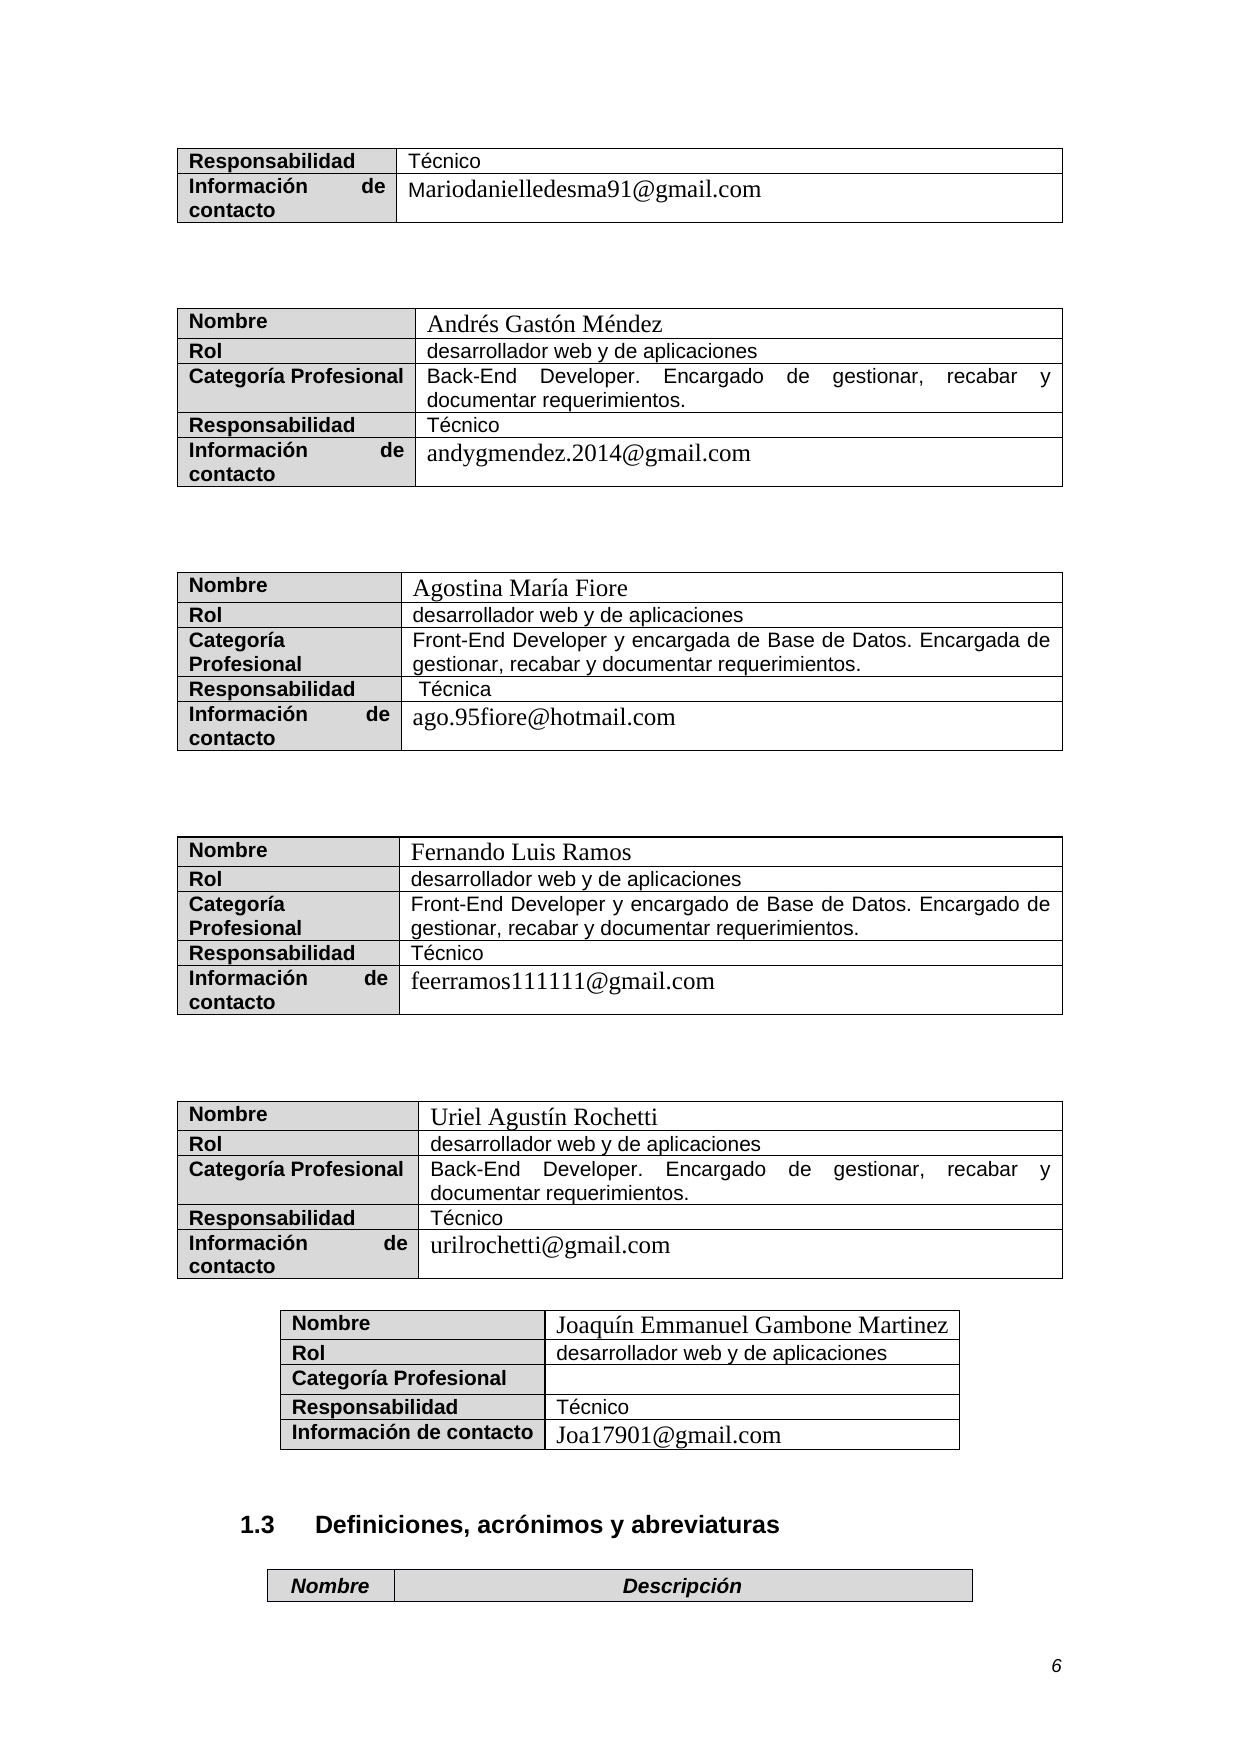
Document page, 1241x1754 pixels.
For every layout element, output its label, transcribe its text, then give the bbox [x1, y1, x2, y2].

table_cell urilrochetti@gmail.com [419, 1230, 1062, 1278]
table_cell Front-End Developer y encargado de Base de Datos. Encargado de gestionar, recabar y documentar requerimientos. [400, 892, 1062, 940]
table_cell Categoría Profesional [178, 364, 415, 412]
table_cell Back-End Developer. Encargado de gestionar, recabar y documentar requerimientos. [416, 364, 1062, 412]
table_header Nombre [178, 1102, 418, 1130]
table_cell Responsabilidad [178, 1205, 418, 1229]
table_cell Responsabilidad [281, 1395, 544, 1419]
table_header Nombre [268, 1570, 394, 1601]
table_header Agostina María Fiore [402, 573, 1062, 602]
table_cell Técnico [546, 1395, 959, 1419]
table_cell Técnico [400, 941, 1062, 965]
table_cell Técnico [397, 149, 1062, 173]
table_header Fernando Luis Ramos [400, 838, 1062, 866]
table_cell Técnica [402, 677, 1062, 701]
table_cell Categoría Profesional [178, 1156, 418, 1204]
table_cell [546, 1365, 959, 1394]
table_header Descripción [395, 1570, 972, 1601]
table_cell Rol [178, 603, 401, 627]
table_cell desarrollador web y de aplicaciones [400, 867, 1062, 891]
table_cell ago.95fiore@hotmail.com [402, 702, 1062, 750]
table_cell desarrollador web y de aplicaciones [416, 339, 1062, 363]
table_cell Responsabilidad [178, 941, 399, 965]
table_cell Responsabilidad [178, 149, 396, 173]
table_cell andygmendez.2014@gmail.com [416, 438, 1062, 486]
table_cell Técnico [419, 1205, 1062, 1229]
table_cell Back-End Developer. Encargado de gestionar, recabar y documentar requerimientos. [419, 1156, 1062, 1204]
table_cell Categoría Profesional [178, 892, 399, 940]
table_header Joaquín Emmanuel Gambone Martinez [546, 1311, 959, 1339]
table_cell Información de contacto [178, 174, 396, 222]
table_cell Información de contacto [178, 1230, 418, 1278]
table_header Nombre [178, 573, 401, 602]
table_cell Información de contacto [178, 702, 401, 750]
table_cell desarrollador web y de aplicaciones [419, 1131, 1062, 1155]
table_cell Información de contacto [178, 438, 415, 486]
table_cell Información de contacto [281, 1420, 544, 1449]
table_cell Rol [178, 339, 415, 363]
table_cell desarrollador web y de aplicaciones [546, 1340, 959, 1364]
table_cell Categoría Profesional [178, 628, 401, 676]
table_cell Rol [281, 1340, 544, 1364]
table_header Andrés Gastón Méndez [416, 309, 1062, 338]
subtitle Definiciones, acrónimos y abreviaturas [240, 1510, 1063, 1539]
table_cell desarrollador web y de aplicaciones [402, 603, 1062, 627]
table_header Nombre [178, 309, 415, 338]
table_cell Mariodanielledesma91@gmail.com [397, 174, 1062, 222]
table_cell Rol [178, 1131, 418, 1155]
table_cell Responsabilidad [178, 413, 415, 437]
table_header Nombre [281, 1311, 544, 1339]
table_header Uriel Agustín Rochetti [419, 1102, 1062, 1130]
table_cell Técnico [416, 413, 1062, 437]
table_cell Front-End Developer y encargada de Base de Datos. Encargada de gestionar, recabar y documentar requerimientos. [402, 628, 1062, 676]
table_cell Joa17901@gmail.com [546, 1420, 959, 1449]
table_cell Información de contacto [178, 966, 399, 1014]
table_cell Categoría Profesional [281, 1365, 544, 1394]
table_header Nombre [178, 838, 399, 866]
table_cell feerramos111111@gmail.com [400, 966, 1062, 1014]
table_cell Responsabilidad [178, 677, 401, 701]
table_cell Rol [178, 867, 399, 891]
